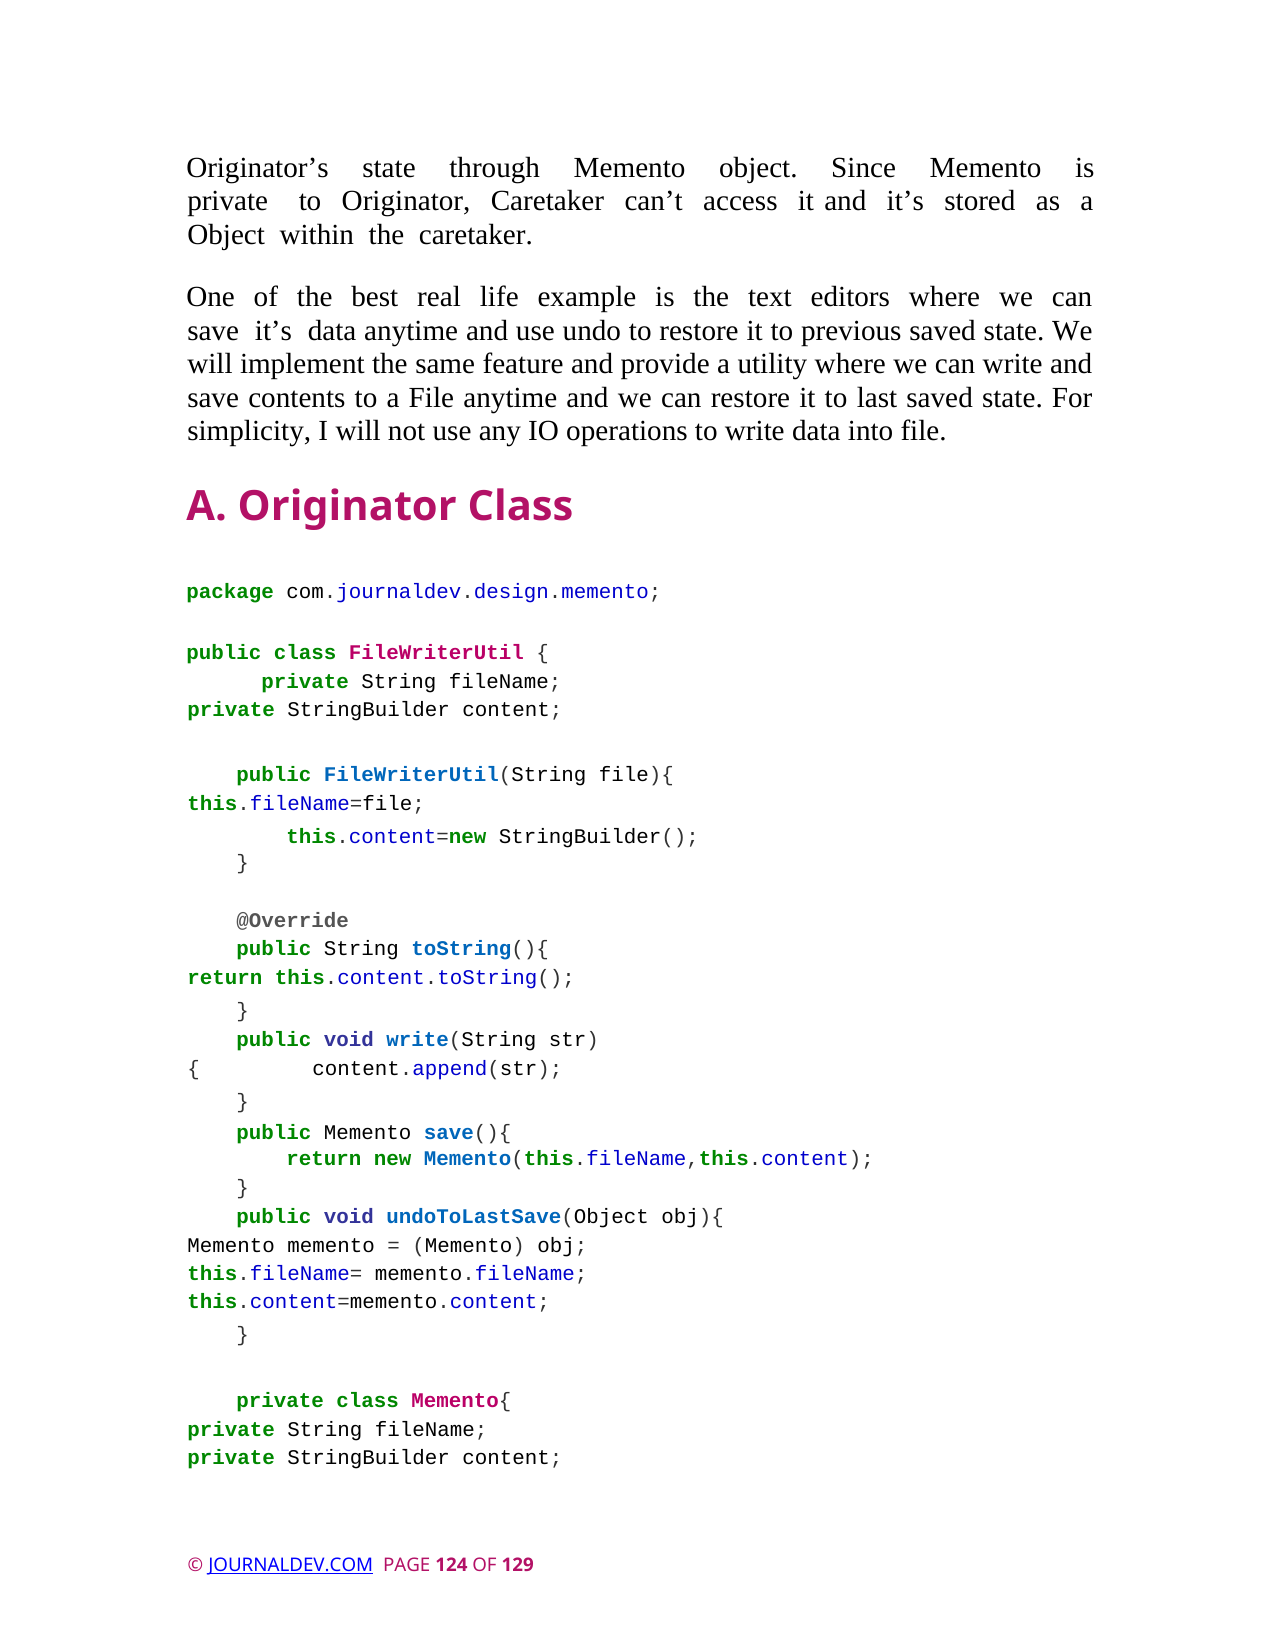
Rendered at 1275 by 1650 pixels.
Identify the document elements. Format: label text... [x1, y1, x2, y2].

text One of the best real life example is the text editors where we can save it’s data anytime and use undo to restore it to previous saved state. We will implement the same feature and provide a utility where we can write and save contents to a File anytime and we can restore it to last saved state. For simplicity, I will not use any IO operations to write data into file. [186, 279, 1094, 447]
text public String toString(){ return this.content.toString(); [186, 938, 688, 990]
text this.content=new StringBuilder(); [186, 825, 1096, 848]
text public void undoToLastSave(Object obj){ Memento memento = (Memento) obj; this.fileName= memento.fileName; this.content=memento.content; [186, 1206, 825, 1315]
text private class Memento{ private String fileName; private StringBuilder content; [186, 1390, 675, 1471]
text public void write(String str){ content.append(str); [186, 1029, 875, 1082]
text public Memento save(){ [186, 1121, 1096, 1143]
text public class FileWriterUtil { [186, 642, 1096, 666]
text } [186, 1324, 1096, 1348]
subtitle A. Originator Class [186, 476, 1095, 533]
text Originator’s state through Memento object. Since Memento is private to Originator, Caretaker can’t access it and it’s stored as a Object within the caretaker. [186, 150, 1095, 250]
text } [186, 852, 1096, 876]
text } [186, 1177, 262, 1200]
text @Override [186, 910, 1096, 934]
text } [186, 1000, 262, 1023]
text private String fileName; private StringBuilder content; [186, 671, 625, 723]
text return new Memento(this.fileName,this.content); [186, 1148, 1096, 1172]
text } [186, 1092, 262, 1115]
text package com.journaldev.design.memento; [186, 582, 1096, 605]
text public FileWriterUtil(String file){ this.fileName=file; [186, 764, 925, 816]
